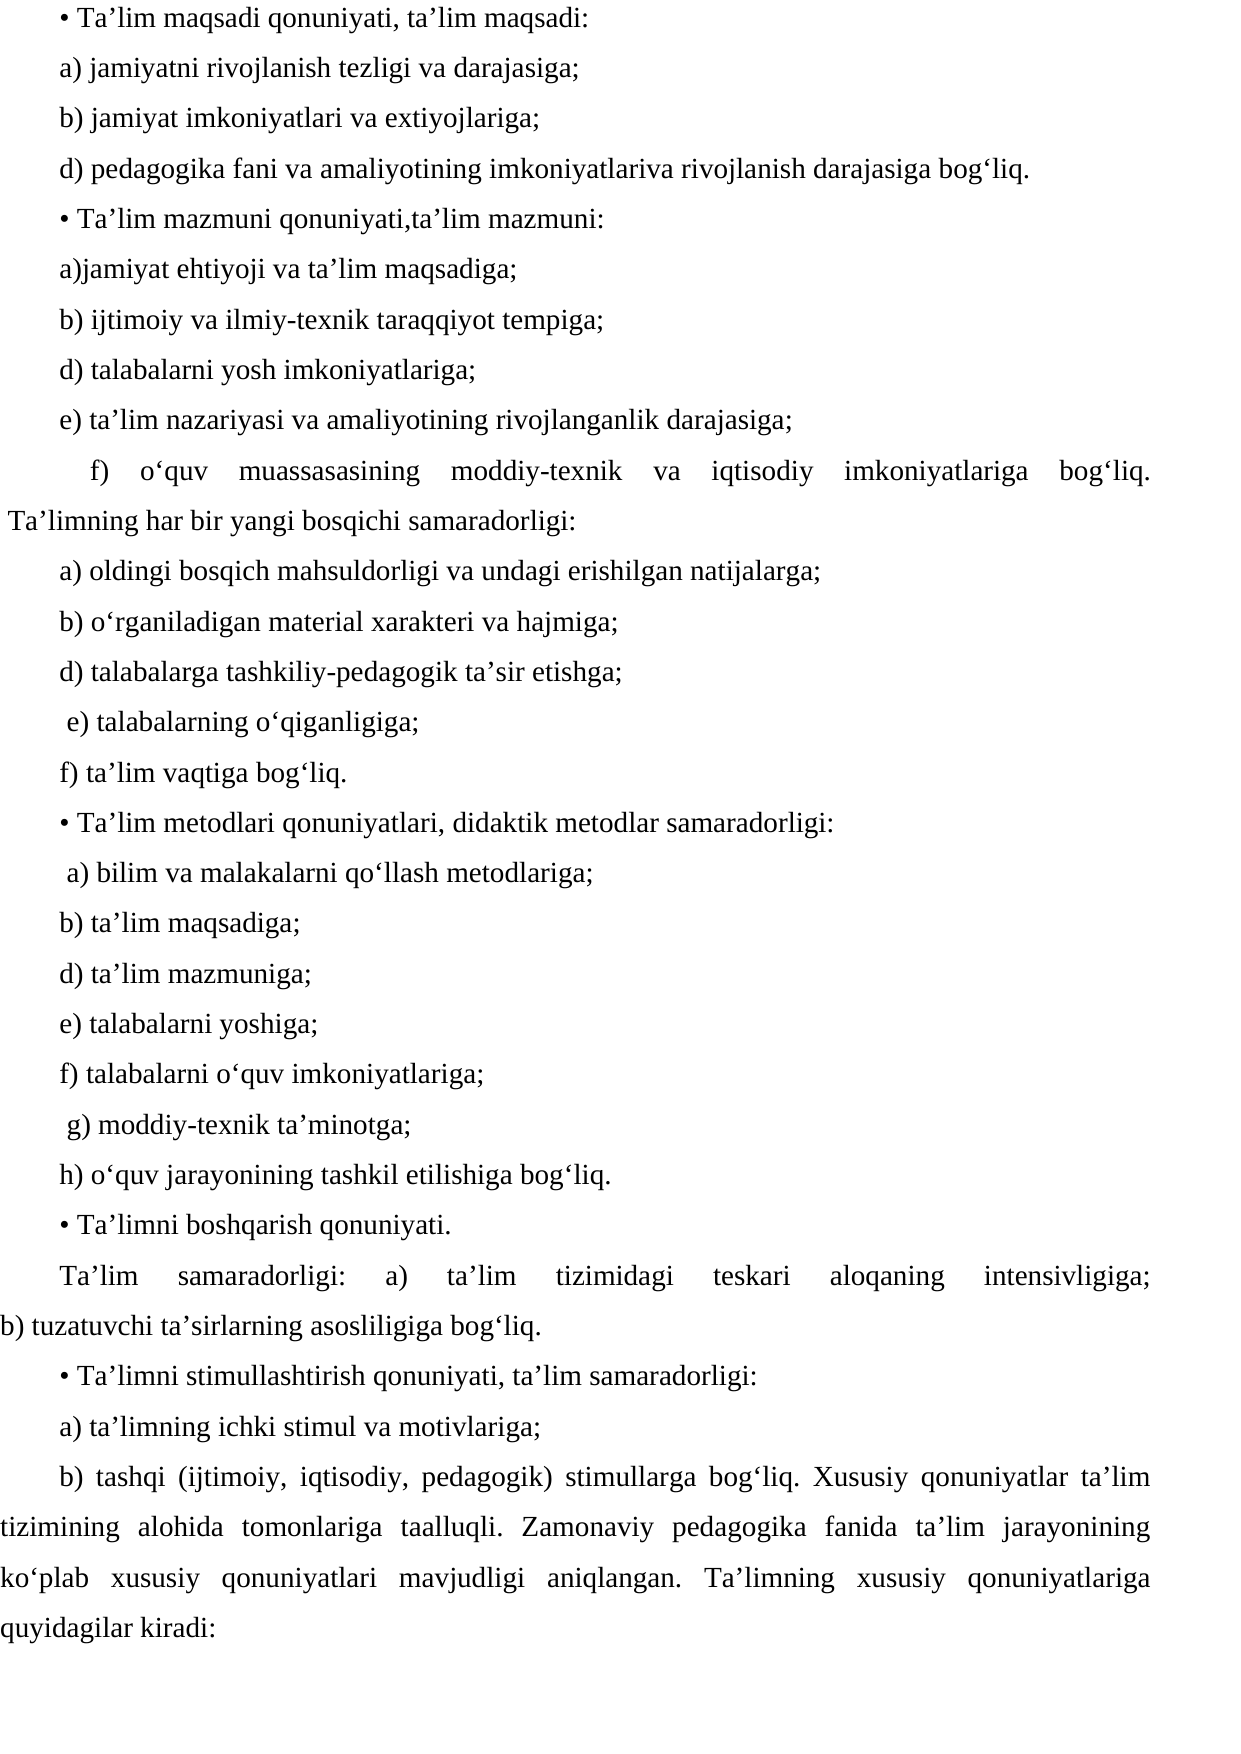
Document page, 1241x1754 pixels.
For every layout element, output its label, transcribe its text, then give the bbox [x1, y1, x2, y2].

text b) ta’lim maqsadiga; [0, 906, 1152, 939]
text • Ta’limni stimullashtirish qonuniyati, ta’lim samaradorligi: [0, 1358, 1152, 1392]
text e) ta’lim nazariyasi va amaliyotining rivojlanganlik darajasiga; [0, 402, 1152, 436]
text b) jamiyat imkoniyatlari va extiyojlariga; [0, 101, 1152, 134]
text a) jamiyatni rivojlanish tezligi va darajasiga; [0, 50, 1152, 84]
text h) o‘quv jarayonining tashkil etilishiga bog‘liq. [0, 1157, 1152, 1191]
text e) talabalarni yoshiga; [0, 1006, 1152, 1040]
text • Ta’lim metodlari qonuniyatlari, didaktik metodlar samaradorligi: [0, 805, 1152, 838]
text a) oldingi bosqich mahsuldorligi va undagi erishilgan natijalarga; [0, 553, 1152, 587]
text b) tashqi (ijtimoiy, iqtisodiy, pedagogik) stimullarga bog‘liq. Xususiy qonuniyatlar ta’lim tizimining alohida tomonlariga taalluqli. Zamonaviy pedagogika fanida ta’lim jarayonining ko‘plab xususiy qonuniyatlari mavjudligi aniqlangan. Ta’limning xususiy qonuniyatlariga quyidagilar kiradi: [0, 1459, 1152, 1643]
text f) ta’lim vaqtiga bog‘liq. [0, 755, 1152, 788]
text b) ijtimoiy va ilmiy-texnik taraqqiyot tempiga; [0, 302, 1152, 335]
text a) bilim va malakalarni qo‘llash metodlariga; [0, 855, 1152, 889]
text d) pedagogika fani va amaliyotining imkoniyatlariva rivojlanish darajasiga bog‘liq. [0, 151, 1152, 184]
text a) ta’limning ichki stimul va motivlariga; [0, 1409, 1152, 1442]
text d) talabalarni yosh imkoniyatlariga; [0, 352, 1152, 386]
text d) ta’lim mazmuniga; [0, 956, 1152, 989]
text b) o‘rganiladigan material xarakteri va hajmiga; [0, 604, 1152, 637]
text g) moddiy-texnik ta’minotga; [0, 1107, 1152, 1140]
text f) talabalarni o‘quv imkoniyatlariga; [0, 1057, 1152, 1090]
text f) o‘quv muassasasining moddiy-texnik va iqtisodiy imkoniyatlariga bog‘liq. Ta’limning har bir yangi bosqichi samaradorligi: [0, 453, 1152, 537]
text • Ta’lim mazmuni qonuniyati,ta’lim mazmuni: [0, 201, 1152, 235]
text • Ta’limni boshqarish qonuniyati. [0, 1207, 1152, 1241]
text • Ta’lim maqsadi qonuniyati, ta’lim maqsadi: [0, 0, 1152, 33]
text d) talabalarga tashkiliy-pedagogik ta’sir etishga; [0, 654, 1152, 688]
text Ta’lim samaradorligi: a) ta’lim tizimidagi teskari aloqaning intensivligiga; b) tuzatuvchi ta’sirlarning asosliligiga bog‘liq. [0, 1258, 1152, 1342]
text a)jamiyat ehtiyoji va ta’lim maqsadiga; [0, 252, 1152, 285]
text e) talabalarning o‘qiganligiga; [0, 704, 1152, 738]
